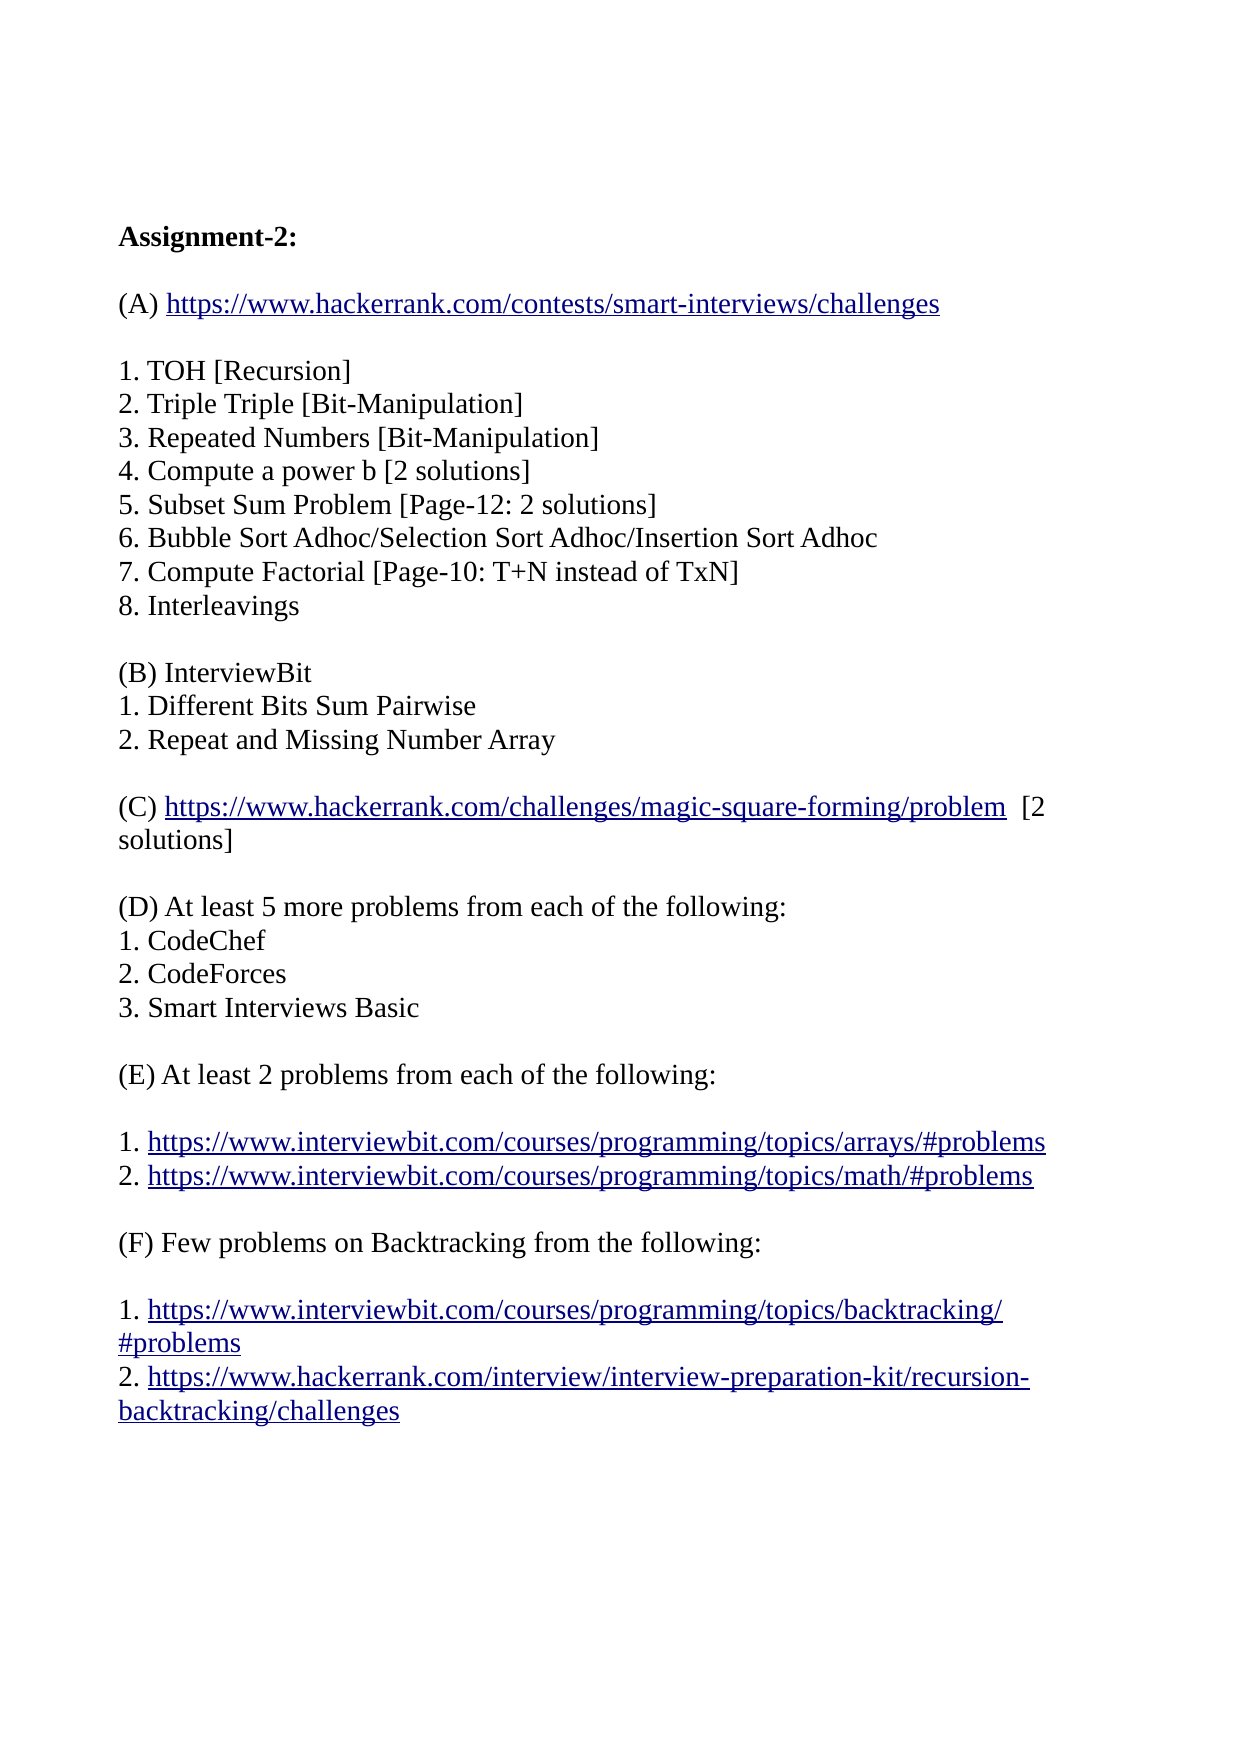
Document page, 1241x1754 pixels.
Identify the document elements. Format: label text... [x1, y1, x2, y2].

text (D) At least 5 more problems from each of the following: [118, 889, 1122, 923]
text 2. Triple Triple [Bit-Manipulation] [118, 386, 1122, 420]
text 1. https://www.interviewbit.com/courses/programming/topics/backtracking/#problems [118, 1292, 1122, 1359]
text (C) https://www.hackerrank.com/challenges/magic-square-forming/problem [2 solutions] [118, 789, 1122, 856]
text 2. Repeat and Missing Number Array [118, 722, 1122, 755]
text (E) At least 2 problems from each of the following: [118, 1057, 1122, 1091]
text 1. CodeChef [118, 923, 1122, 957]
text 5. Subset Sum Problem [Page-12: 2 solutions] [118, 487, 1122, 521]
text 4. Compute a power b [2 solutions] [118, 453, 1122, 487]
text 3. Repeated Numbers [Bit-Manipulation] [118, 420, 1122, 453]
text 2. https://www.interviewbit.com/courses/programming/topics/math/#problems [118, 1158, 1122, 1191]
text Assignment-2: [118, 219, 1122, 252]
text (F) Few problems on Backtracking from the following: [118, 1225, 1122, 1258]
text 8. Interleavings [118, 588, 1122, 621]
text 6. Bubble Sort Adhoc/Selection Sort Adhoc/Insertion Sort Adhoc [118, 521, 1122, 554]
text 2. https://www.hackerrank.com/interview/interview-preparation-kit/recursion-backtracking/challenges [118, 1359, 1122, 1426]
text 3. Smart Interviews Basic [118, 990, 1122, 1024]
text 2. CodeForces [118, 957, 1122, 990]
text 1. TOH [Recursion] [118, 353, 1122, 386]
text (A) https://www.hackerrank.com/contests/smart-interviews/challenges [118, 286, 1122, 319]
text 1. https://www.interviewbit.com/courses/programming/topics/arrays/#problems [118, 1124, 1122, 1158]
text 7. Compute Factorial [Page-10: T+N instead of TxN] [118, 554, 1122, 588]
text 1. Different Bits Sum Pairwise [118, 688, 1122, 722]
text (B) InterviewBit [118, 655, 1122, 688]
